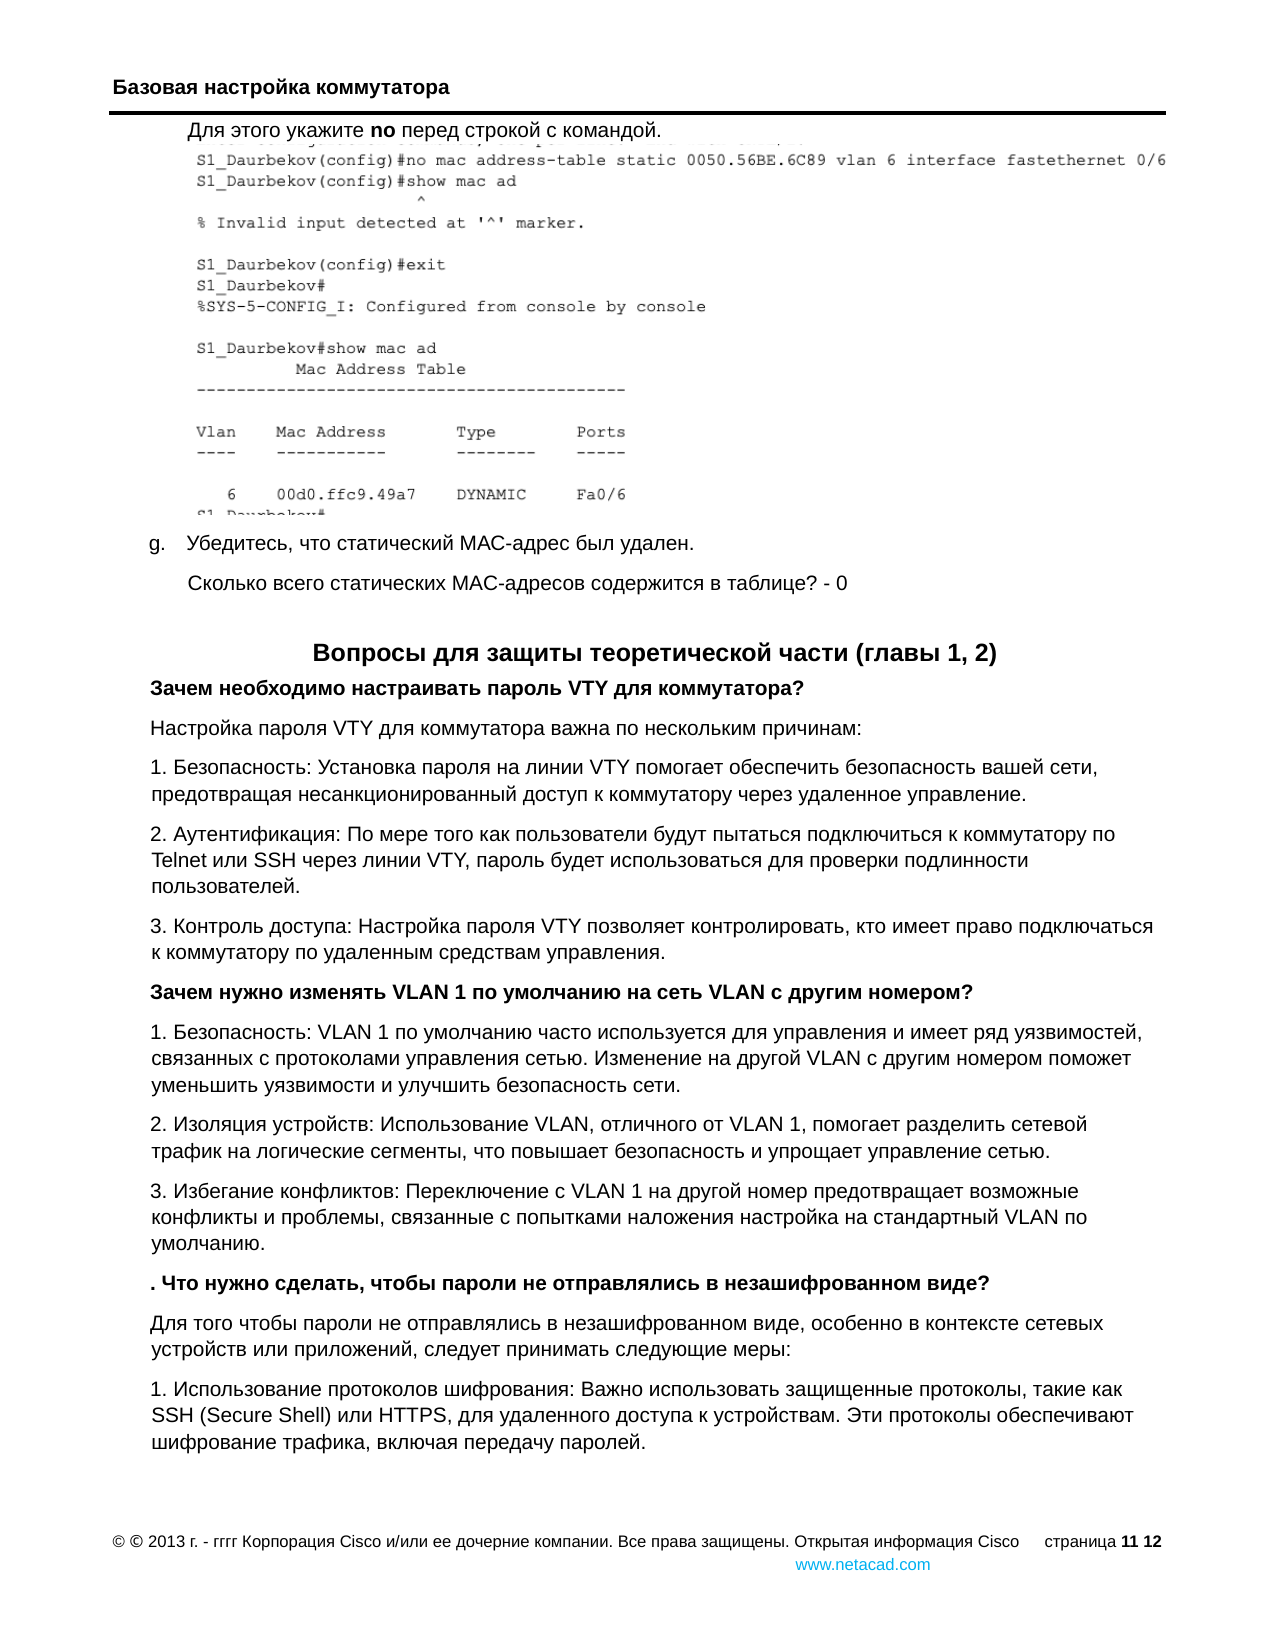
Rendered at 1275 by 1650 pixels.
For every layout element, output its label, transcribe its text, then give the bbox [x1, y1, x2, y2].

text 2. Аутентификация: По мере того как пользователи будут пытаться подключиться к коммутатору по Telnet или SSH через линии VTY, пароль будет использоваться для проверки подлинности пользователей. [150, 821, 1162, 898]
text Для того чтобы пароли не отправлялись в незашифрованном виде, особенно в контексте сетевых устройств или приложений, следует принимать следующие меры: [150, 1311, 1162, 1361]
picture [188, 144, 1197, 515]
text 1. Безопасность: Установка пароля на линии VTY помогает обеспечить безопасность вашей сети, предотвращая несанкционированный доступ к коммутатору через удаленное управление. [150, 755, 1162, 806]
subtitle Вопросы для защиты теоретической части (главы 1, 2) [312, 638, 1162, 667]
text 1. Безопасность: VLAN 1 по умолчанию часто используется для управления и имеет ряд уязвимостей, связанных с протоколами управления сетью. Изменение на другой VLAN с другим номером поможет уменьшить уязвимости и улучшить безопасность сети. [150, 1020, 1162, 1096]
text 3. Избегание конфликтов: Переключение с VLAN 1 на другой номер предотвращает возможные конфликты и проблемы, связанные с попытками наложения настройка на стандартный VLAN по умолчанию. [150, 1178, 1162, 1255]
text Настройка пароля VTY для коммутатора важна по нескольким причинам: [150, 715, 1162, 739]
text Зачем необходимо настраивать пароль VTY для коммутатора? [150, 676, 1162, 699]
text 1. Использование протоколов шифрования: Важно использовать защищенные протоколы, такие как SSH (Secure Shell) или HTTPS, для удаленного доступа к устройствам. Эти протоколы обеспечивают шифрование трафика, включая передачу паролей. [150, 1377, 1162, 1453]
text 3. Контроль доступа: Настройка пароля VTY позволяет контролировать, кто имеет право подключаться к коммутатору по удаленным средствам управления. [150, 914, 1162, 964]
list Убедитесь, что статический МАС-адрес был удален. [148, 531, 1162, 555]
text 2. Изоляция устройств: Использование VLAN, отличного от VLAN 1, помогает разделить сетевой трафик на логические сегменты, что повышает безопасность и упрощает управление сетью. [150, 1112, 1162, 1163]
text Сколько всего статических MAC-адресов содержится в таблице? - 0 [187, 571, 1162, 594]
text . Что нужно сделать, чтобы пароли не отправлялись в незашифрованном виде? [150, 1271, 1162, 1295]
text Зачем нужно изменять VLAN 1 по умолчанию на сеть VLAN с другим номером? [150, 980, 1162, 1004]
